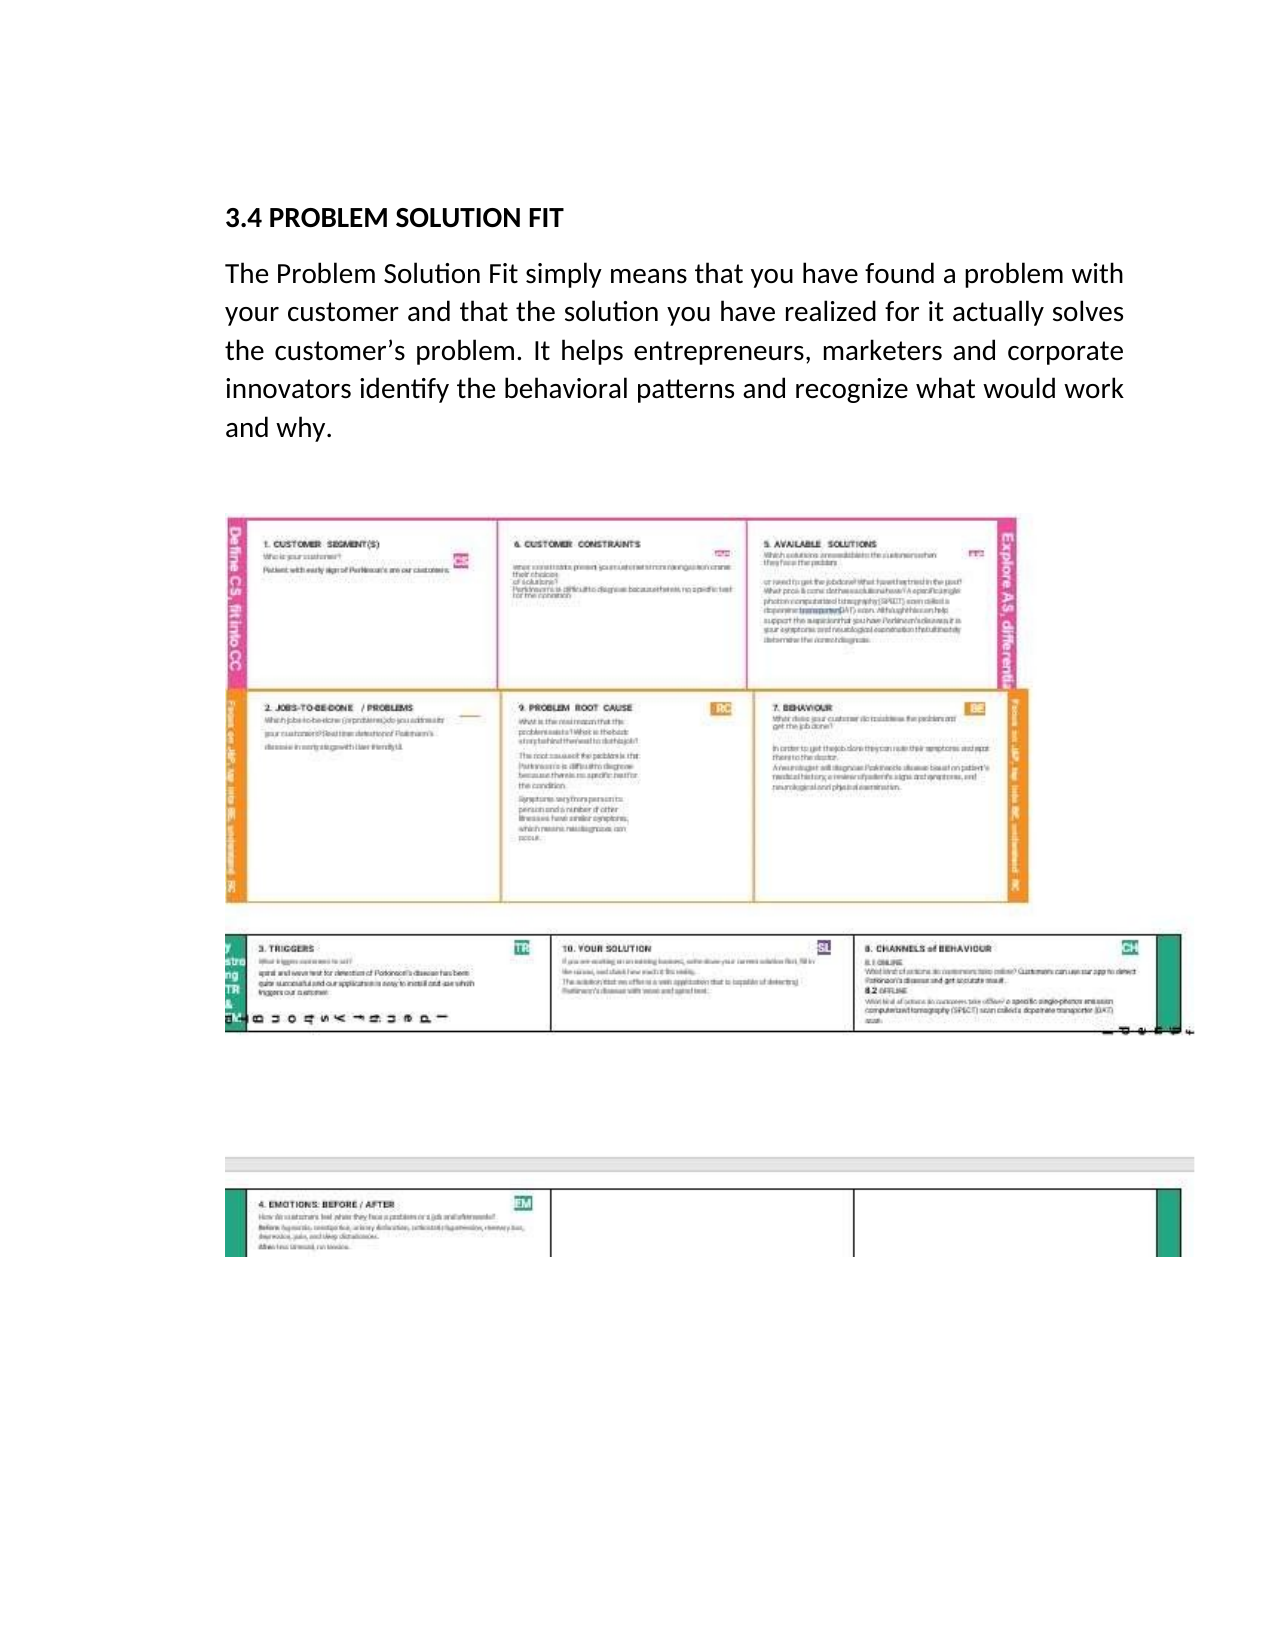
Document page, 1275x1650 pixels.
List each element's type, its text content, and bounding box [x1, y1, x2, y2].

text The Problem Solution Fit simply means that you have found a problem with your customer and that the solution you have realized for it actually solves the customer’s problem. It helps entrepreneurs, marketers and corporate innovators identify the behavioral patterns and recognize what would work and why. [225, 255, 1126, 444]
subtitle PROBLEM SOLUTION FIT [225, 199, 1225, 235]
picture [225, 513, 1195, 1257]
